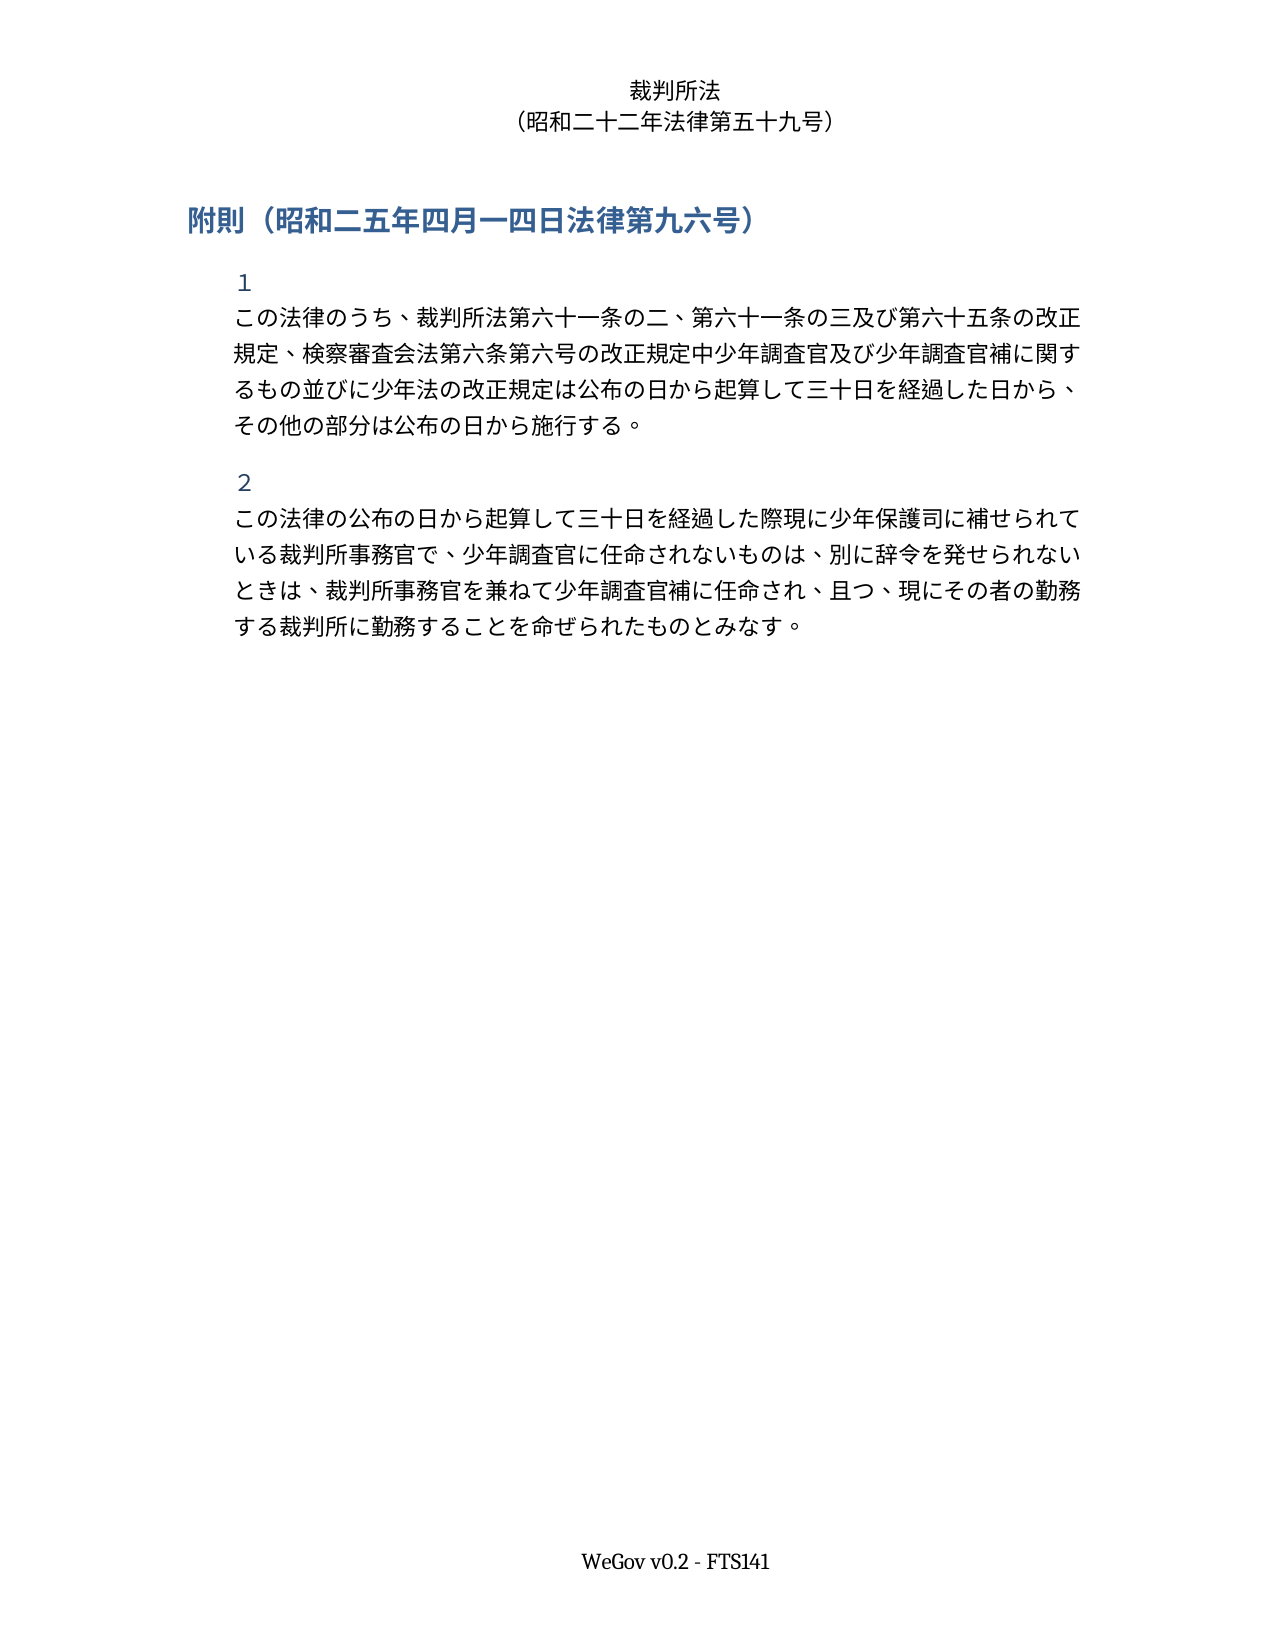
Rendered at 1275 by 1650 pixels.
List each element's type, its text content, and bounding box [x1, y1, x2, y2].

subtitle １ [233, 266, 1087, 298]
text この法律のうち、裁判所法第六十一条の二、第六十一条の三及び第六十五条の改正規定、検察審査会法第六条第六号の改正規定中少年調査官及び少年調査官補に関するもの並びに少年法の改正規定は公布の日から起算して三十日を経過した日から、その他の部分は公布の日から施行する。 [233, 302, 1087, 441]
text この法律の公布の日から起算して三十日を経過した際現に少年保護司に補せられている裁判所事務官で、少年調査官に任命されないものは、別に辞令を発せられないときは、裁判所事務官を兼ねて少年調査官補に任命され、且つ、現にその者の勤務する裁判所に勤務することを命ぜられたものとみなす。 [233, 503, 1087, 642]
subtitle 附則（昭和二五年四月一四日法律第九六号） [187, 200, 1087, 240]
subtitle ２ [233, 467, 1087, 498]
